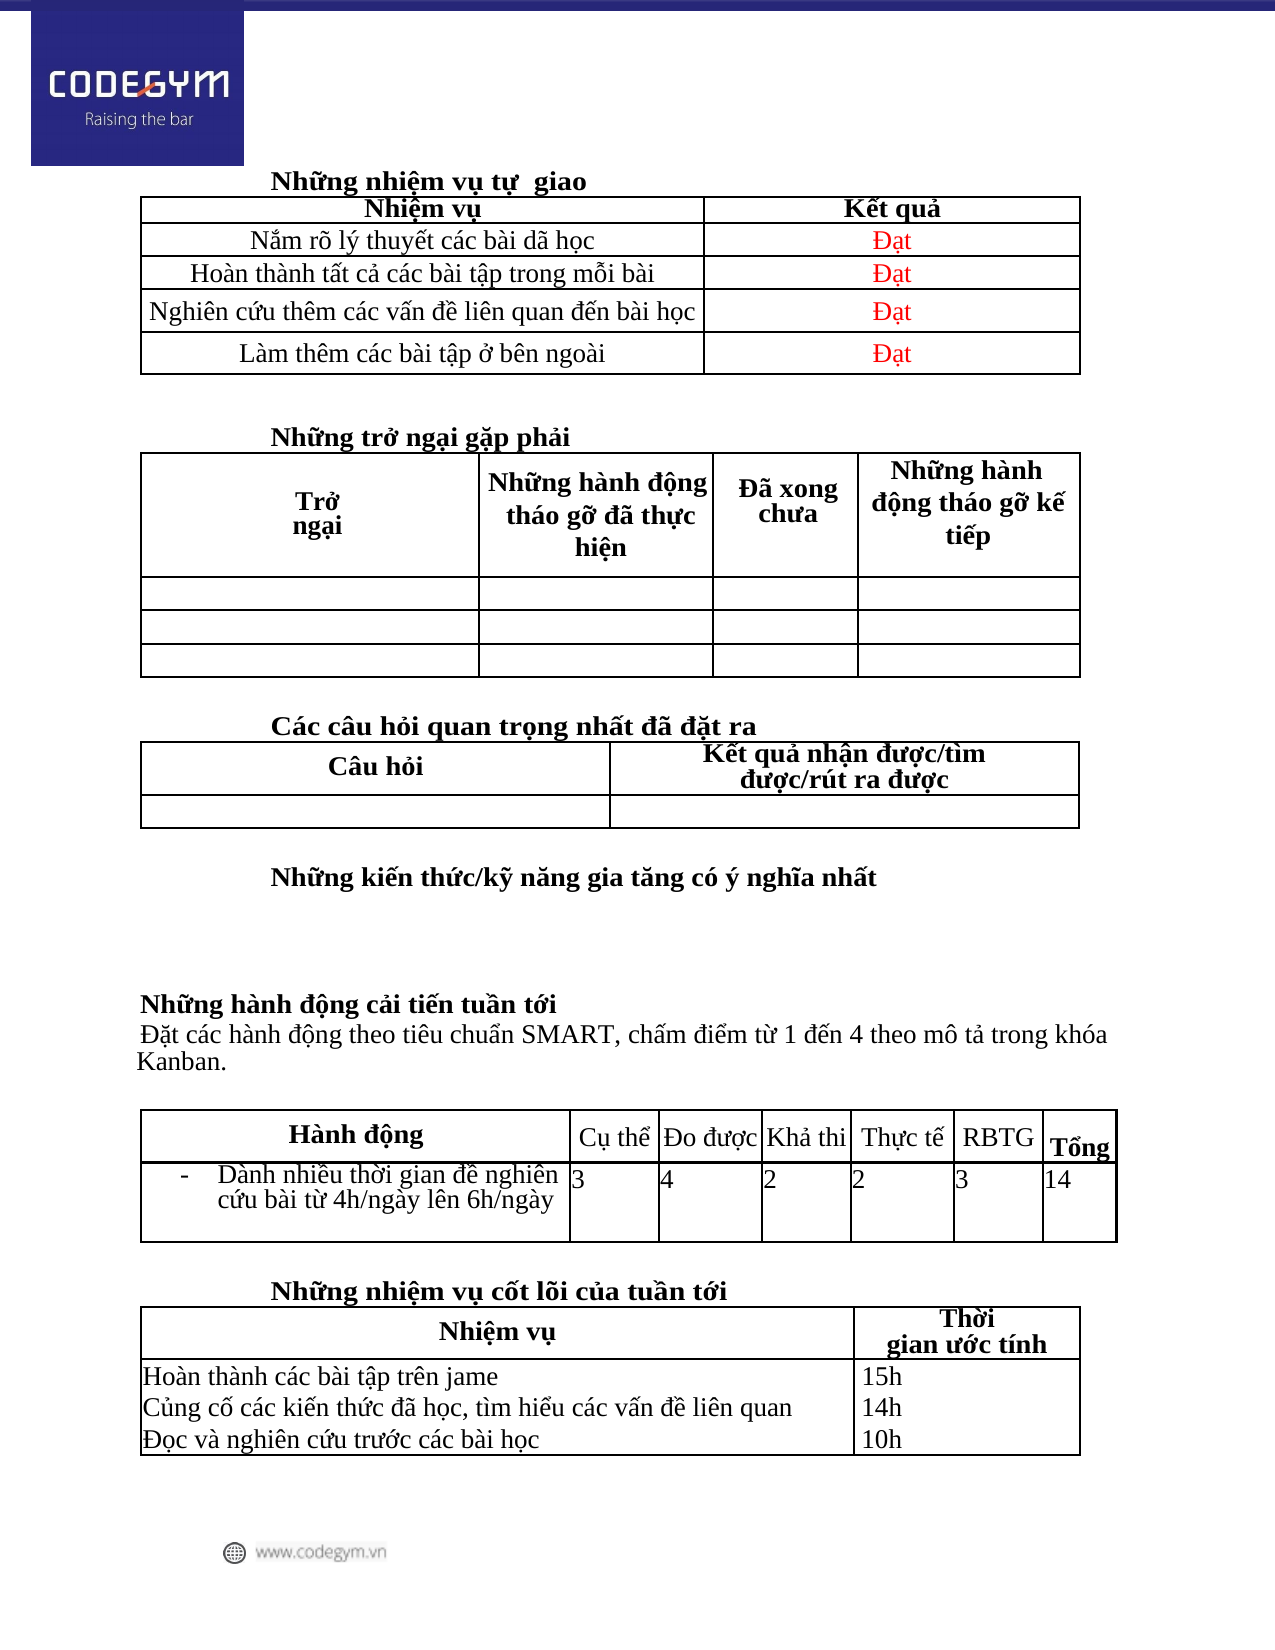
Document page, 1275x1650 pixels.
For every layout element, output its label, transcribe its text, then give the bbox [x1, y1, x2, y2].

table_header Đo được [660, 1111, 761, 1161]
table_cell [480, 578, 712, 609]
table_cell 2 [763, 1164, 850, 1241]
table_header Kết quả [705, 198, 1079, 222]
table_cell Làm thêm các bài tập ở bên ngoài [142, 333, 703, 373]
table_header Tổng [1044, 1111, 1115, 1161]
table_cell Hoàn thành tất cả các bài tập trong mỗi bài [142, 257, 703, 288]
text Các câu hỏi quan trọng nhất đã đặt ra [270, 710, 1131, 741]
table_cell [859, 611, 1079, 642]
table_cell Nắm rõ lý thuyết các bài dã học [142, 224, 703, 255]
table_header Đã xong chưa [714, 454, 857, 576]
table_header Cụ thể [571, 1111, 658, 1161]
table_cell [611, 796, 1078, 827]
table_cell Đạt [705, 333, 1079, 373]
text Những hành động cải tiến tuần tới [125, 988, 1131, 1020]
table_header Kết quả nhận được/tìm được/rút ra được [611, 743, 1078, 793]
table_cell 3 [571, 1164, 658, 1241]
table_cell [142, 796, 609, 827]
table_cell Nghiên cứu thêm các vấn đề liên quan đến bài học [142, 290, 703, 331]
text Những nhiệm vụ tự giao [270, 164, 1131, 196]
table_header Trở ngại [142, 454, 478, 576]
table_cell 2 [852, 1164, 953, 1241]
table_header Thời gian ước tính [855, 1308, 1079, 1358]
table_cell Đạt [705, 224, 1079, 255]
table_header Những hành động tháo gỡ đã thực hiện [480, 454, 712, 576]
table_header Hành động [142, 1111, 569, 1161]
picture [0, 0, 1275, 166]
table_header Nhiệm vụ [142, 198, 703, 222]
table_cell Đạt [705, 290, 1079, 331]
table_cell [142, 578, 478, 609]
text Những kiến thức/kỹ năng gia tăng có ý nghĩa nhất [270, 861, 1131, 892]
picture [223, 1535, 1246, 1636]
table_cell 14 [1044, 1164, 1115, 1241]
table_header Khả thi [763, 1111, 850, 1161]
table_cell [859, 578, 1079, 609]
table_header Thực tế [852, 1111, 953, 1161]
table_cell 4 [660, 1164, 761, 1241]
table_cell Dành nhiều thời gian đề nghiên cứu bài từ 4h/ngày lên 6h/ngày [142, 1164, 569, 1241]
table_cell [480, 611, 712, 642]
text Những trở ngại gặp phải [270, 421, 1131, 452]
table_cell Đạt [705, 257, 1079, 288]
table_cell [714, 578, 857, 609]
table_header RBTG [955, 1111, 1042, 1161]
table_cell 15h 14h 10h [855, 1360, 1079, 1454]
table_header Câu hỏi [142, 743, 609, 793]
table_cell [714, 645, 857, 676]
table_header Nhiệm vụ [142, 1308, 853, 1358]
table_cell [859, 645, 1079, 676]
subtitle Những nhiệm vụ cốt lõi của tuần tới [270, 1274, 1131, 1306]
table_cell 3 [955, 1164, 1042, 1241]
table_cell [480, 645, 712, 676]
table_cell [142, 611, 478, 642]
table_cell [142, 645, 478, 676]
table_cell [714, 611, 857, 642]
text Đặt các hành động theo tiêu chuẩn SMART, chấm điểm từ 1 đến 4 theo mô tả trong khóa Kanban. [136, 1021, 1117, 1076]
table_cell Hoàn thành các bài tập trên jame Củng cố các kiến thức đã học, tìm hiểu các vấn đề liên quan Đọc và nghiên cứu trước các bài học [142, 1360, 853, 1454]
table_header Những hành động tháo gỡ kế tiếp [859, 454, 1079, 576]
